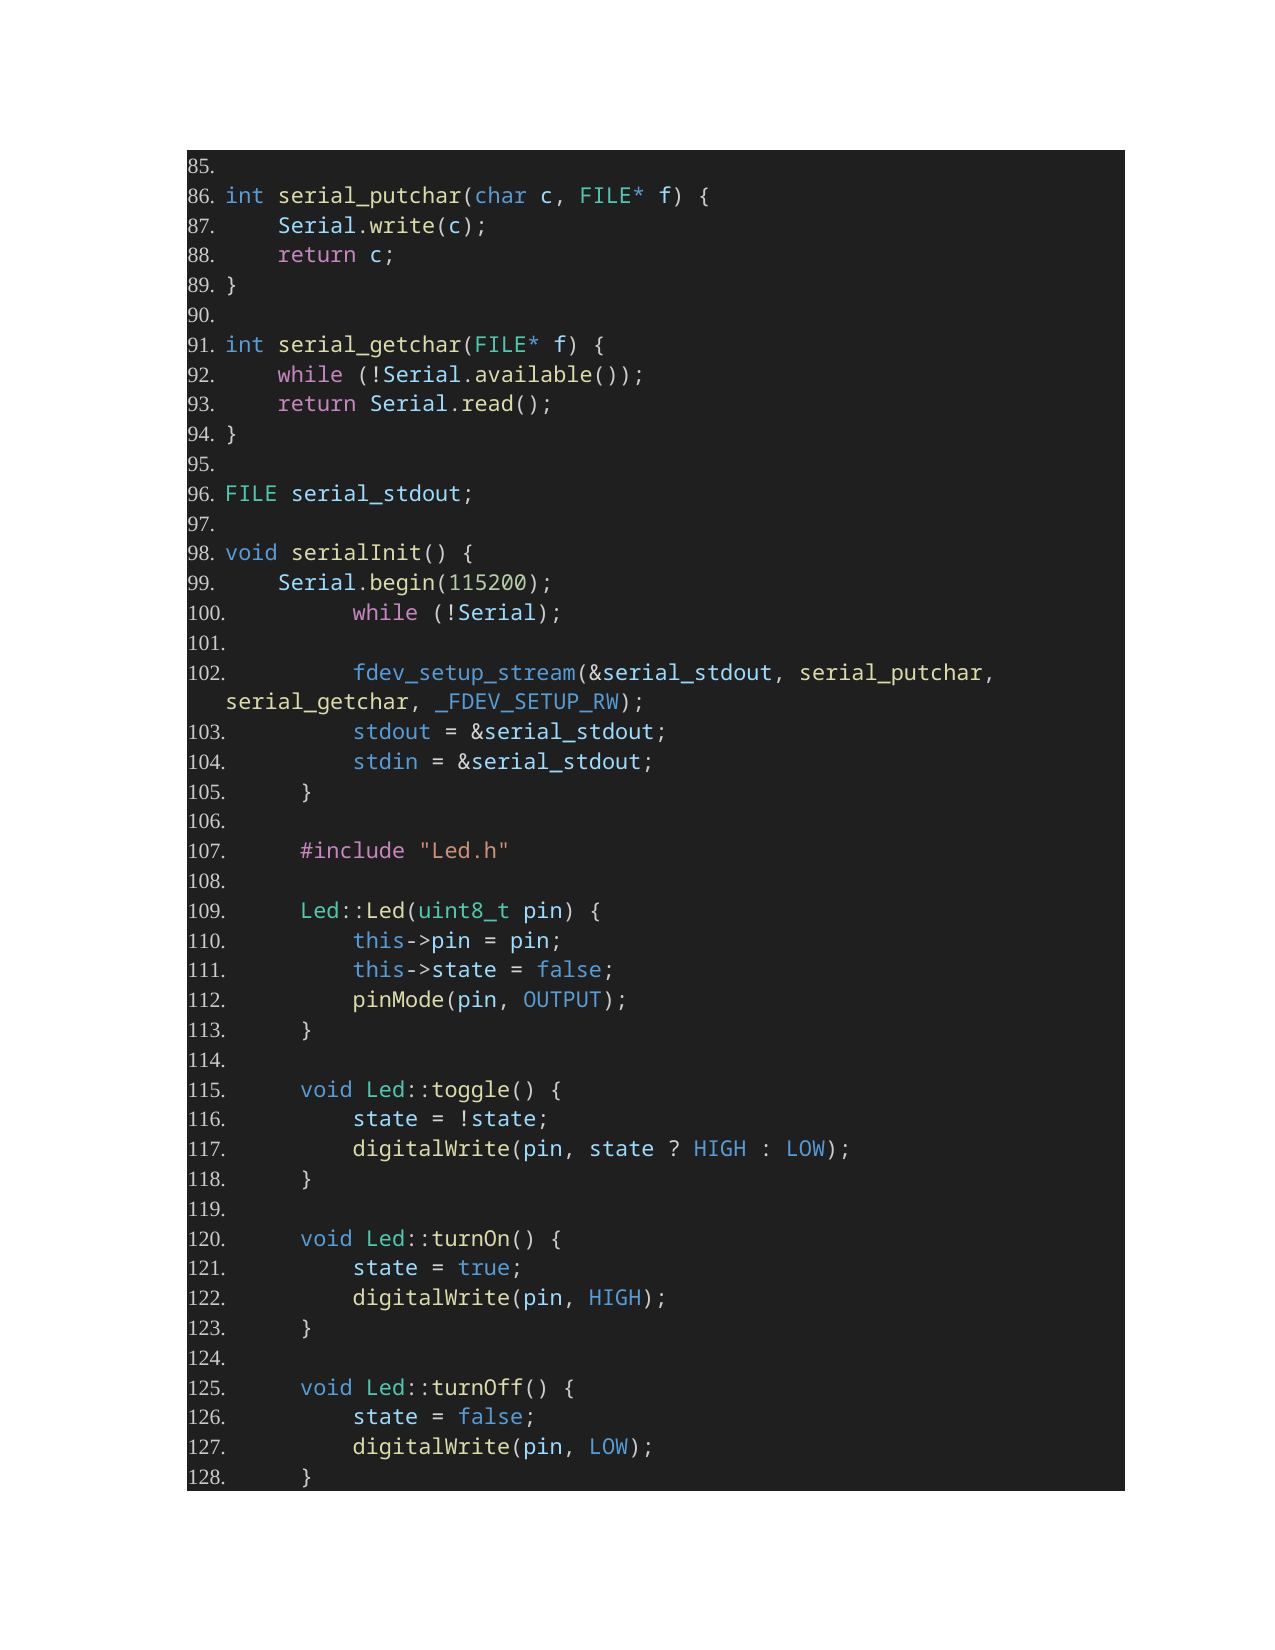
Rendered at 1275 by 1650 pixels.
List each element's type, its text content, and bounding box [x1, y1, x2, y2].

list state = false; [187, 1401, 1125, 1431]
list while (!Serial.available()); [187, 358, 1125, 388]
list } [187, 776, 1125, 805]
list digitalWrite(pin, LOW); [187, 1431, 1125, 1461]
list } [187, 1163, 1125, 1193]
list Led::Led(uint8_t pin) { [187, 895, 1125, 924]
list } [187, 1312, 1125, 1342]
list this->state = false; [187, 954, 1125, 984]
list int serial_getchar(FILE* f) { [187, 329, 1125, 358]
list Serial.begin(115200); [187, 567, 1125, 597]
list } [187, 1014, 1125, 1044]
list state = true; [187, 1252, 1125, 1282]
list Serial.write(c); [187, 209, 1125, 239]
list digitalWrite(pin, HIGH); [187, 1282, 1125, 1312]
list pinMode(pin, OUTPUT); [187, 984, 1125, 1014]
list this->pin = pin; [187, 924, 1125, 954]
list fdev_setup_stream(&serial_stdout, serial_putchar, serial_getchar, _FDEV_SETUP_RW); [187, 656, 1125, 716]
list stdin = &serial_stdout; [187, 746, 1125, 776]
list stdout = &serial_stdout; [187, 716, 1125, 746]
list } [187, 1461, 1125, 1491]
list void Led::turnOn() { [187, 1222, 1125, 1252]
list return Serial.read(); [187, 388, 1125, 418]
list void Led::toggle() { [187, 1073, 1125, 1103]
list void Led::turnOff() { [187, 1371, 1125, 1401]
list digitalWrite(pin, state ? HIGH : LOW); [187, 1133, 1125, 1163]
list } [187, 269, 1125, 299]
list return c; [187, 239, 1125, 269]
list void serialInit() { [187, 537, 1125, 567]
list #include "Led.h" [187, 835, 1125, 865]
list while (!Serial); [187, 597, 1125, 627]
list int serial_putchar(char c, FILE* f) { [187, 180, 1125, 209]
list state = !state; [187, 1103, 1125, 1133]
list FILE serial_stdout; [187, 478, 1125, 507]
list } [187, 418, 1125, 448]
